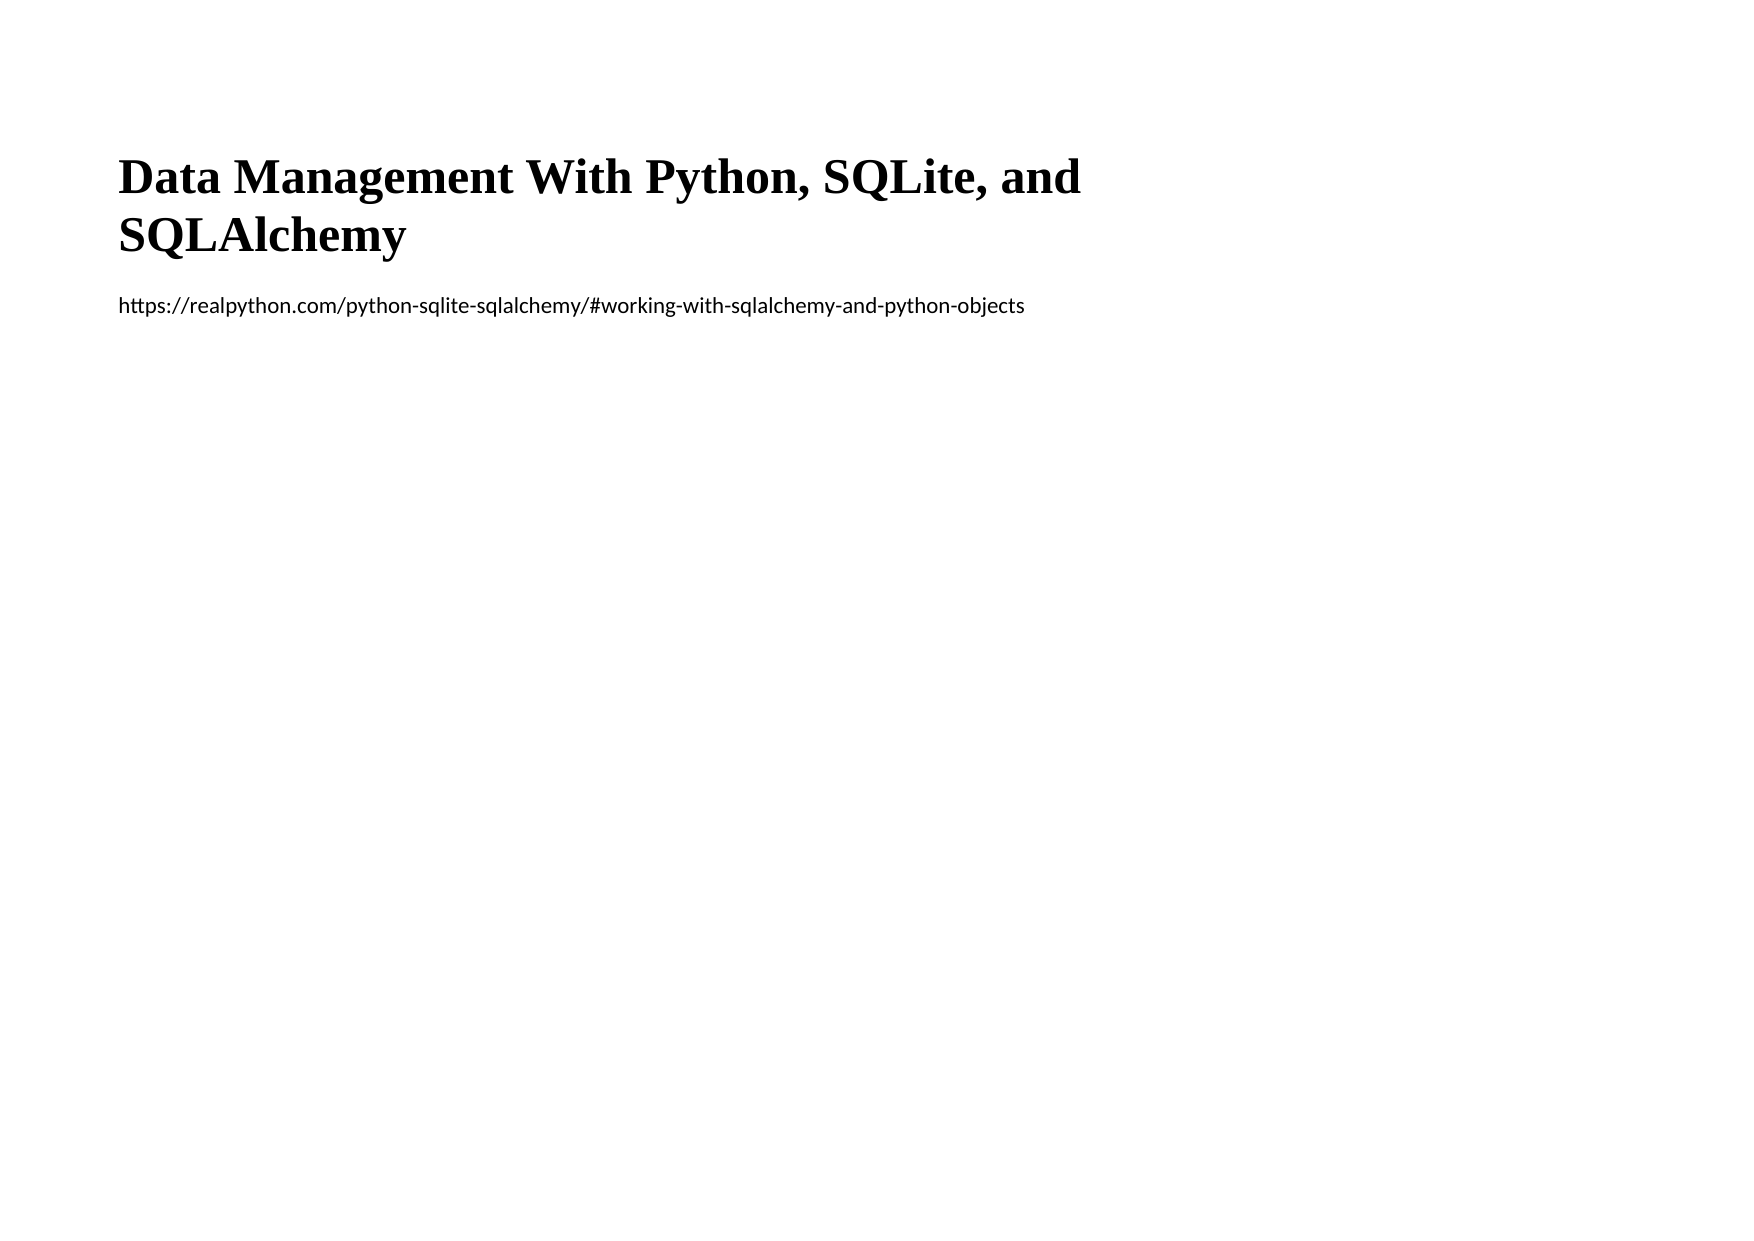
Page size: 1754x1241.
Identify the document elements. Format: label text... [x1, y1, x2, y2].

text https://realpython.com/python-sqlite-sqlalchemy/#working-with-sqlalchemy-and-python-objects [118, 291, 1358, 319]
text Data Management With Python, SQLite, and SQLAlchemy [118, 147, 1358, 262]
